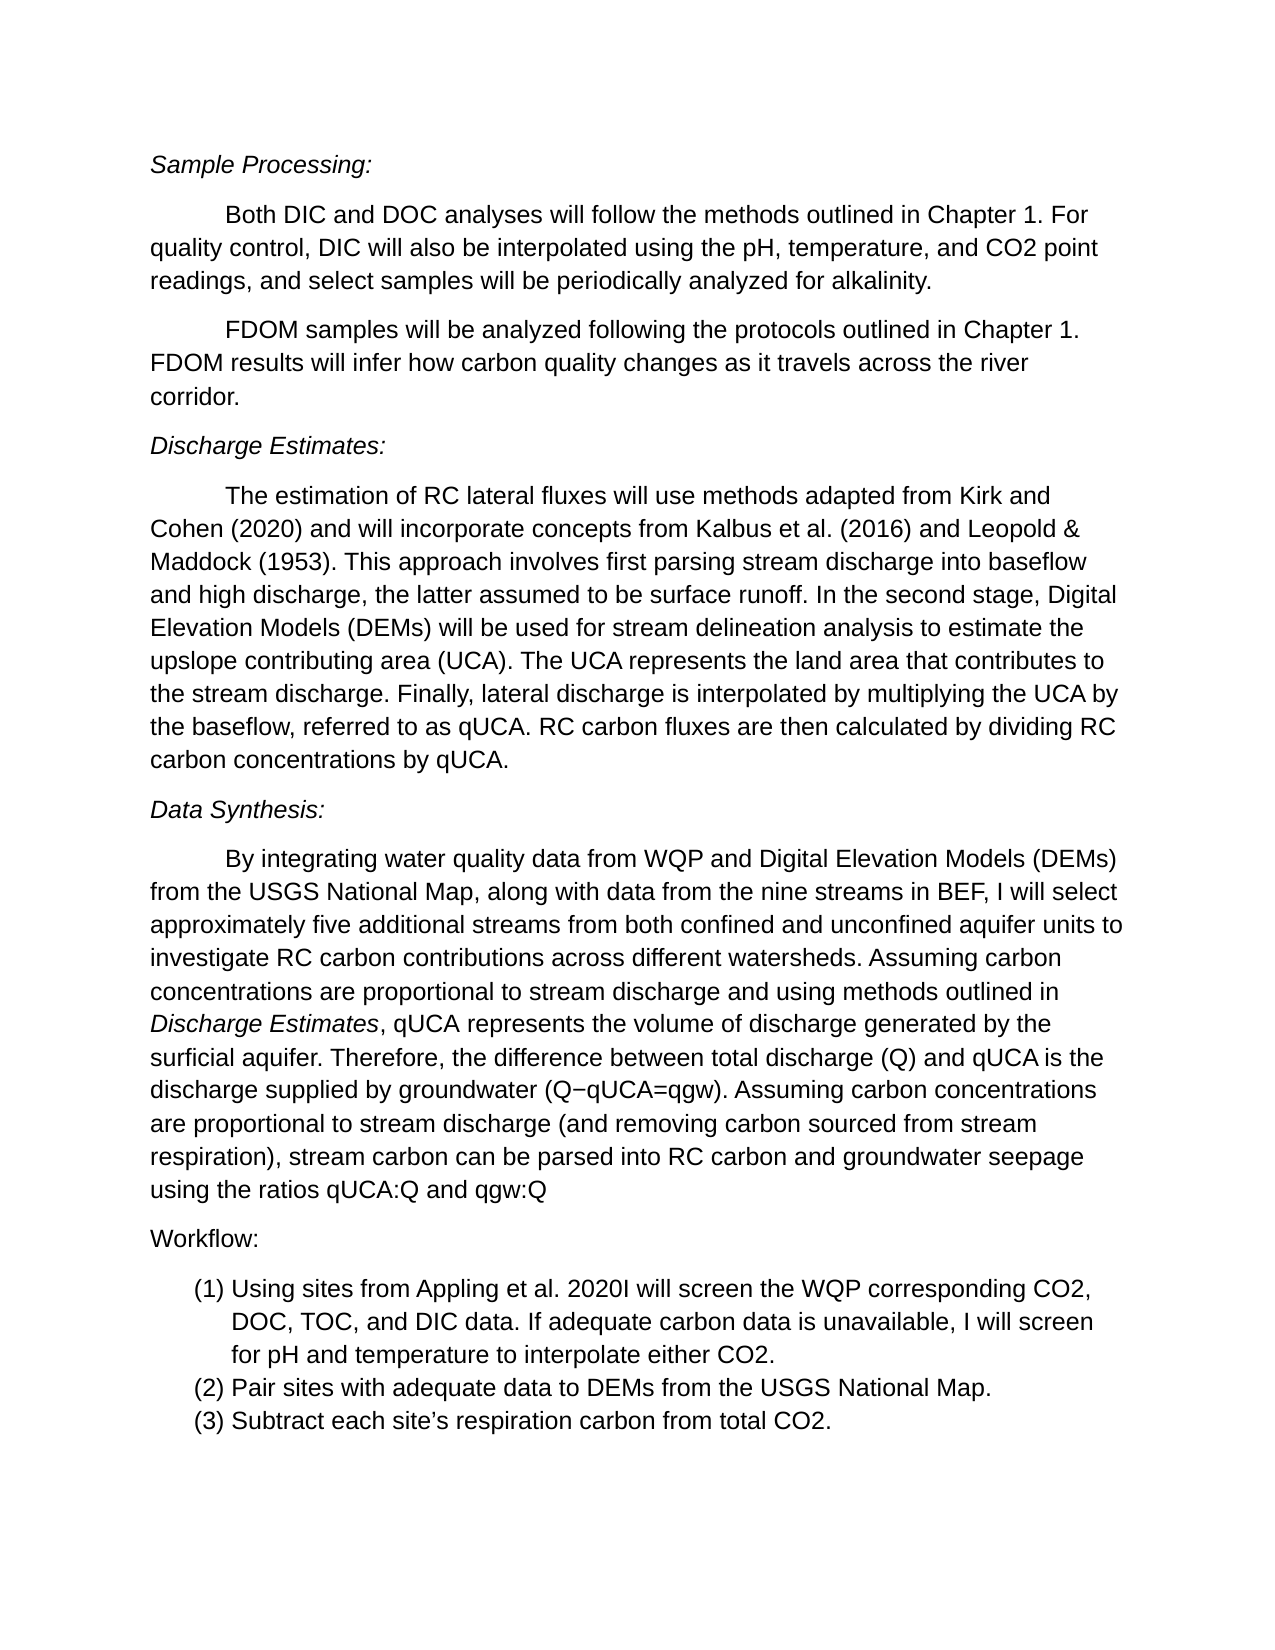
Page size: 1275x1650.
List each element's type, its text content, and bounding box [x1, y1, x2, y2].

text Both DIC and DOC analyses will follow the methods outlined in Chapter 1. For quality control, DIC will also be interpolated using the pH, temperature, and CO2 point readings, and select samples will be periodically analyzed for alkalinity. [150, 200, 1125, 294]
text By integrating water quality data from WQP and Digital Elevation Models (DEMs) from the USGS National Map, along with data from the nine streams in BEF, I will select approximately five additional streams from both confined and unconfined aquifer units to investigate RC carbon contributions across different watersheds. Assuming carbon concentrations are proportional to stream discharge and using methods outlined in Discharge Estimates, qUCA​ represents the volume of discharge generated by the surficial aquifer. Therefore, the difference between total discharge (Q) and qUCA is the discharge supplied by groundwater (Q−qUCA=qgw). Assuming carbon concentrations are proportional to stream discharge (and removing carbon sourced from stream respiration), stream carbon can be parsed into RC carbon and groundwater seepage using the ratios qUCA:Q and qgw:Q [150, 844, 1125, 1203]
list Subtract each site’s respiration carbon from total CO2. [194, 1406, 1125, 1435]
list Using sites from Appling et al. 2020I will screen the WQP corresponding CO2, DOC, TOC, and DIC data. If adequate carbon data is unavailable, I will screen for pH and temperature to interpolate either CO2. [194, 1274, 1125, 1369]
text FDOM samples will be analyzed following the protocols outlined in Chapter 1. FDOM results will infer how carbon quality changes as it travels across the river corridor. [150, 315, 1125, 410]
text Data Synthesis: [150, 795, 1125, 823]
text Sample Processing: [150, 150, 1125, 179]
text The estimation of RC lateral fluxes will use methods adapted from Kirk and Cohen (2020) and will incorporate concepts from Kalbus et al. (2016) and Leopold & Maddock (1953). This approach involves first parsing stream discharge into baseflow and high discharge, the latter assumed to be surface runoff. In the second stage, Digital Elevation Models (DEMs) will be used for stream delineation analysis to estimate the upslope contributing area (UCA). The UCA represents the land area that contributes to the stream discharge. Finally, lateral discharge is interpolated by multiplying the UCA by the baseflow, referred to as qUCA. RC carbon fluxes are then calculated by dividing RC carbon concentrations by qUCA. [150, 481, 1125, 774]
list Pair sites with adequate data to DEMs from the USGS National Map. [194, 1373, 1125, 1402]
text Workflow: [150, 1224, 1125, 1253]
text Discharge Estimates: [150, 431, 1125, 460]
